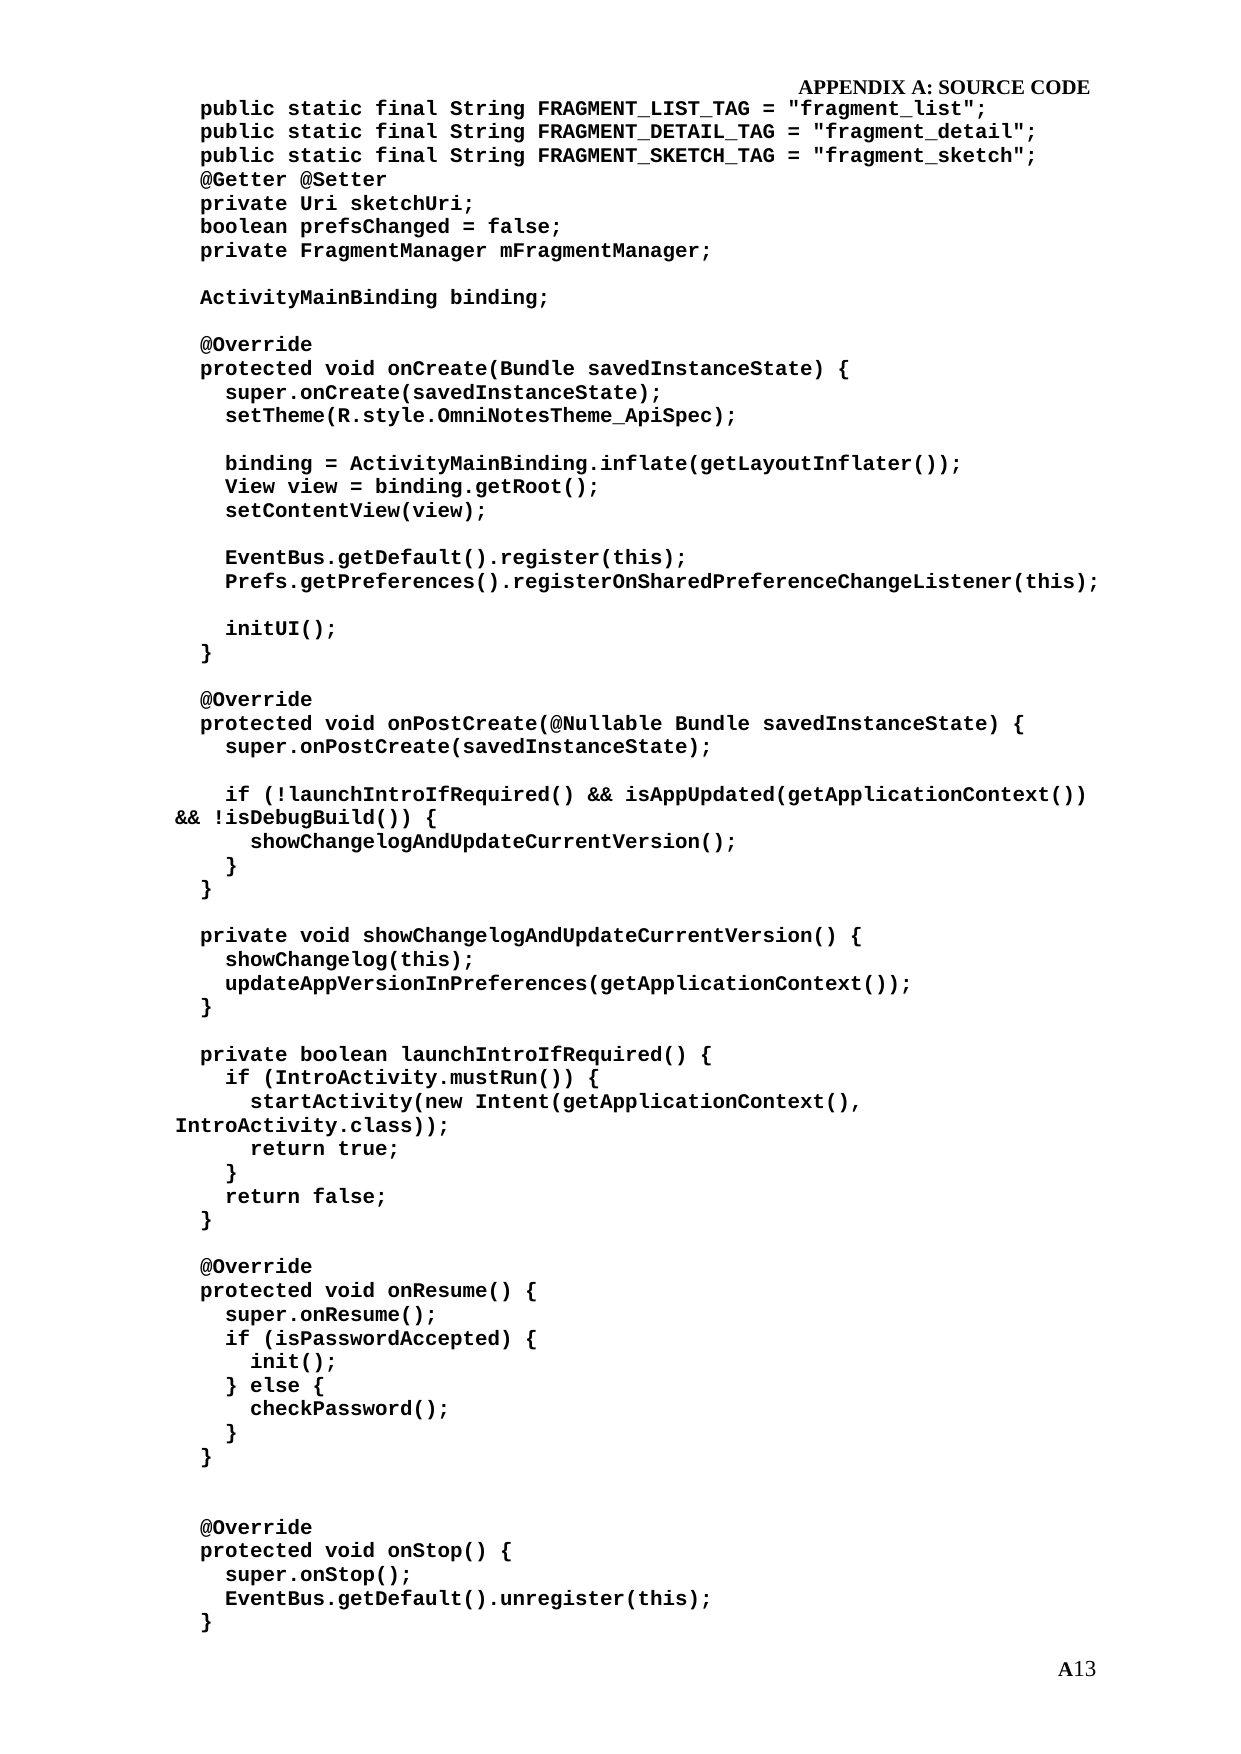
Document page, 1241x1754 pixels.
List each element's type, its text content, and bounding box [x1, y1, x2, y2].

text protected void onCreate(Bundle savedInstanceState) { [175, 358, 1103, 382]
text EventBus.getDefault().unregister(this); [175, 1588, 1103, 1611]
text @Override [175, 1517, 1103, 1540]
text } [175, 642, 1103, 665]
text public static final String FRAGMENT_SKETCH_TAG = "fragment_sketch"; [175, 145, 1103, 169]
text updateAppVersionInPreferences(getApplicationContext()); [175, 973, 1103, 996]
text EventBus.getDefault().register(this); [175, 547, 1103, 571]
text } [175, 1446, 1103, 1469]
text super.onCreate(savedInstanceState); [175, 382, 1103, 405]
text binding = ActivityMainBinding.inflate(getLayoutInflater()); [175, 453, 1103, 476]
text startActivity(new Intent(getApplicationContext(), IntroActivity.class)); [175, 1091, 1103, 1138]
text super.onPostCreate(savedInstanceState); [175, 736, 1103, 760]
text return false; [175, 1186, 1103, 1209]
text @Getter @Setter [175, 169, 1103, 192]
text initUI(); [175, 618, 1103, 642]
text View view = binding.getRoot(); [175, 476, 1103, 500]
text if (isPasswordAccepted) { [175, 1327, 1103, 1351]
text private FragmentManager mFragmentManager; [175, 240, 1103, 263]
text public static final String FRAGMENT_LIST_TAG = "fragment_list"; [175, 98, 1103, 122]
text } [175, 854, 1103, 878]
text } else { [175, 1375, 1103, 1398]
text boolean prefsChanged = false; [175, 216, 1103, 240]
text Prefs.getPreferences().registerOnSharedPreferenceChangeListener(this); [175, 571, 1103, 594]
text setTheme(R.style.OmniNotesTheme_ApiSpec); [175, 405, 1103, 429]
text super.onStop(); [175, 1564, 1103, 1588]
text setContentView(view); [175, 500, 1103, 523]
text showChangelog(this); [175, 949, 1103, 973]
text protected void onPostCreate(@Nullable Bundle savedInstanceState) { [175, 713, 1103, 736]
text @Override [175, 334, 1103, 358]
text @Override [175, 1257, 1103, 1280]
text if (IntroActivity.mustRun()) { [175, 1067, 1103, 1091]
text } [175, 1162, 1103, 1186]
text } [175, 878, 1103, 902]
text if (!launchIntroIfRequired() && isAppUpdated(getApplicationContext()) && !isDebugBuild()) { [175, 784, 1103, 831]
text ActivityMainBinding binding; [175, 287, 1103, 311]
text super.onResume(); [175, 1304, 1103, 1327]
text checkPassword(); [175, 1398, 1103, 1422]
text private void showChangelogAndUpdateCurrentVersion() { [175, 926, 1103, 949]
text } [175, 1611, 1103, 1635]
text showChangelogAndUpdateCurrentVersion(); [175, 831, 1103, 854]
text private Uri sketchUri; [175, 192, 1103, 216]
text protected void onStop() { [175, 1540, 1103, 1564]
text protected void onResume() { [175, 1280, 1103, 1304]
text init(); [175, 1351, 1103, 1375]
text } [175, 1209, 1103, 1233]
text private boolean launchIntroIfRequired() { [175, 1044, 1103, 1067]
text public static final String FRAGMENT_DETAIL_TAG = "fragment_detail"; [175, 122, 1103, 145]
text return true; [175, 1138, 1103, 1162]
text @Override [175, 689, 1103, 713]
text } [175, 996, 1103, 1020]
text } [175, 1422, 1103, 1446]
